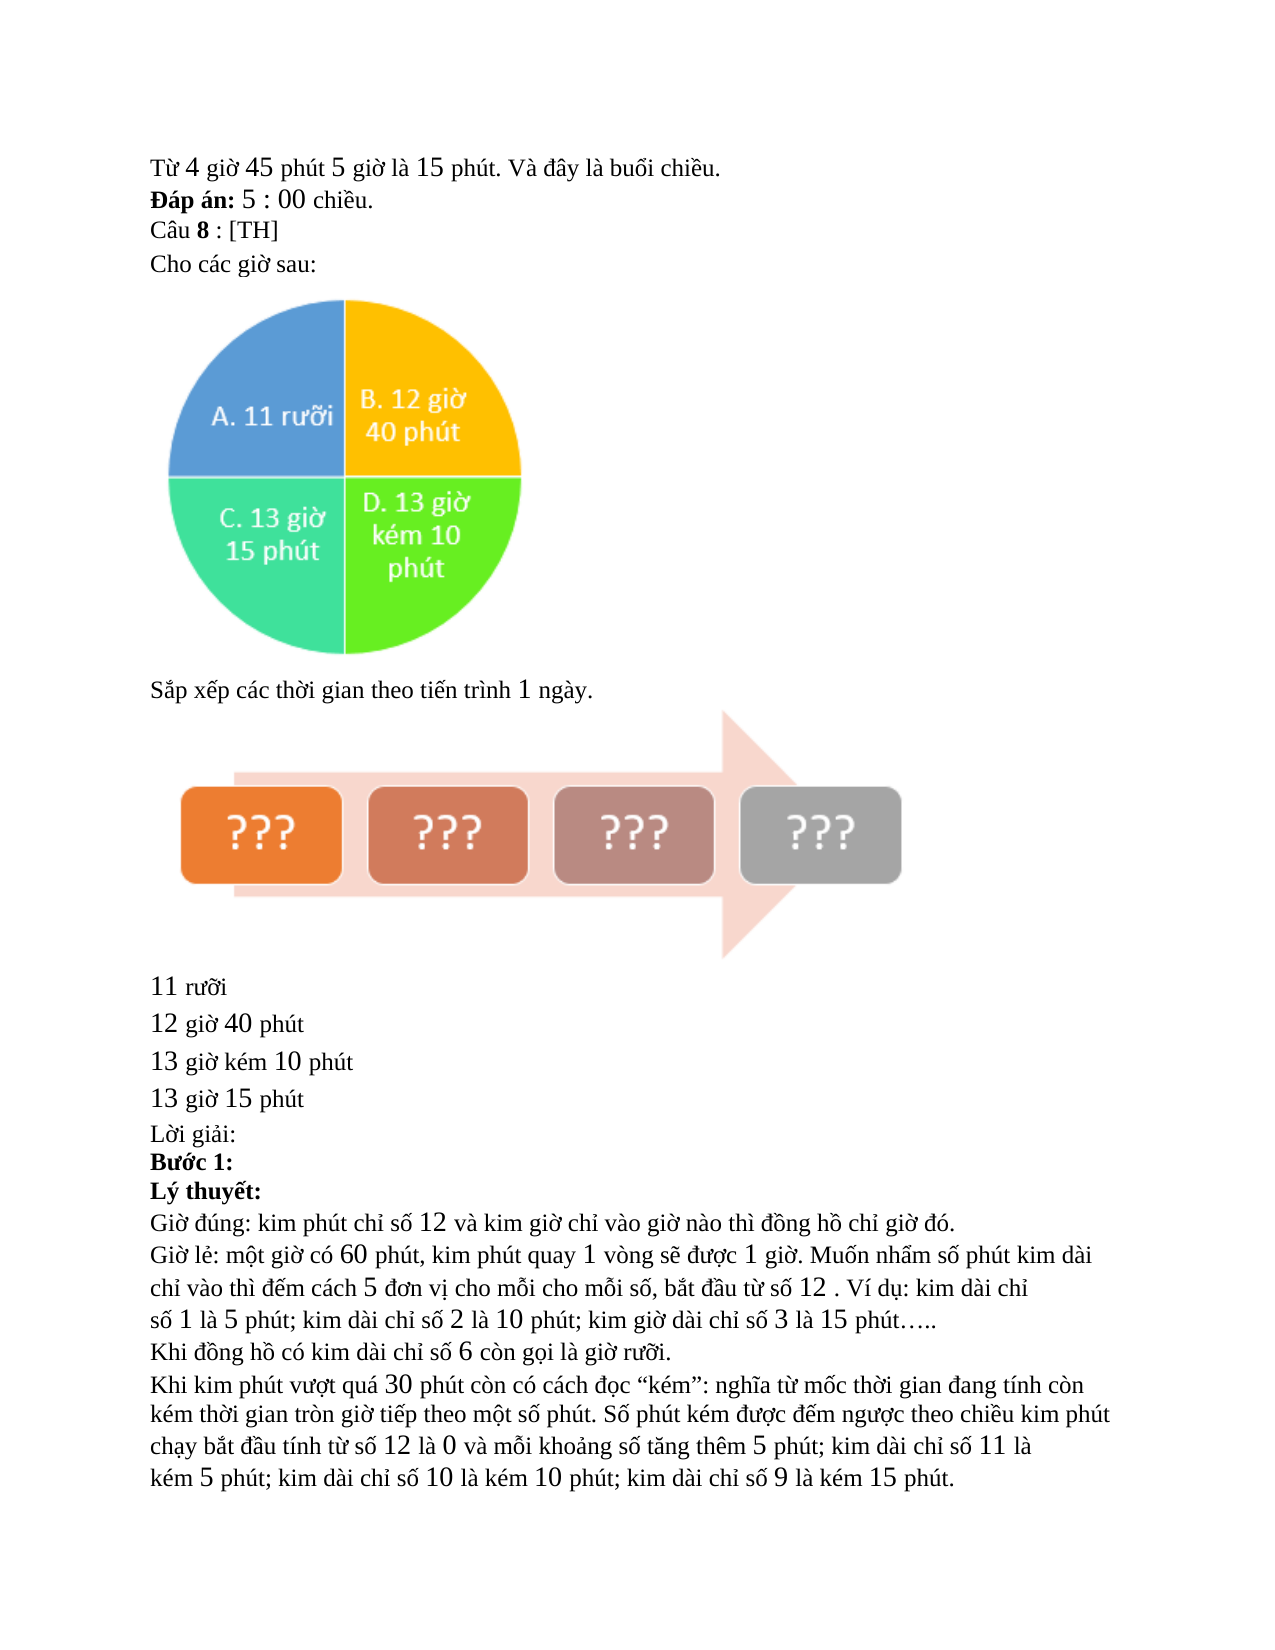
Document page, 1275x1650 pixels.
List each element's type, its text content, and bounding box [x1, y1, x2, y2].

text Câu 8 : [TH] [150, 215, 1125, 243]
picture [150, 277, 548, 673]
text Bước 1: [150, 1147, 1125, 1176]
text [150, 150, 1125, 215]
text 13 giờ 15 phút [150, 1081, 1125, 1113]
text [150, 1176, 1125, 1493]
text 11 rưỡi [150, 969, 1125, 1001]
text 12 giờ 40 phút [150, 1006, 1125, 1038]
text 13 giờ kém 10 phút [150, 1044, 1125, 1076]
text Lời giải: [150, 1119, 1125, 1147]
picture [150, 704, 972, 964]
